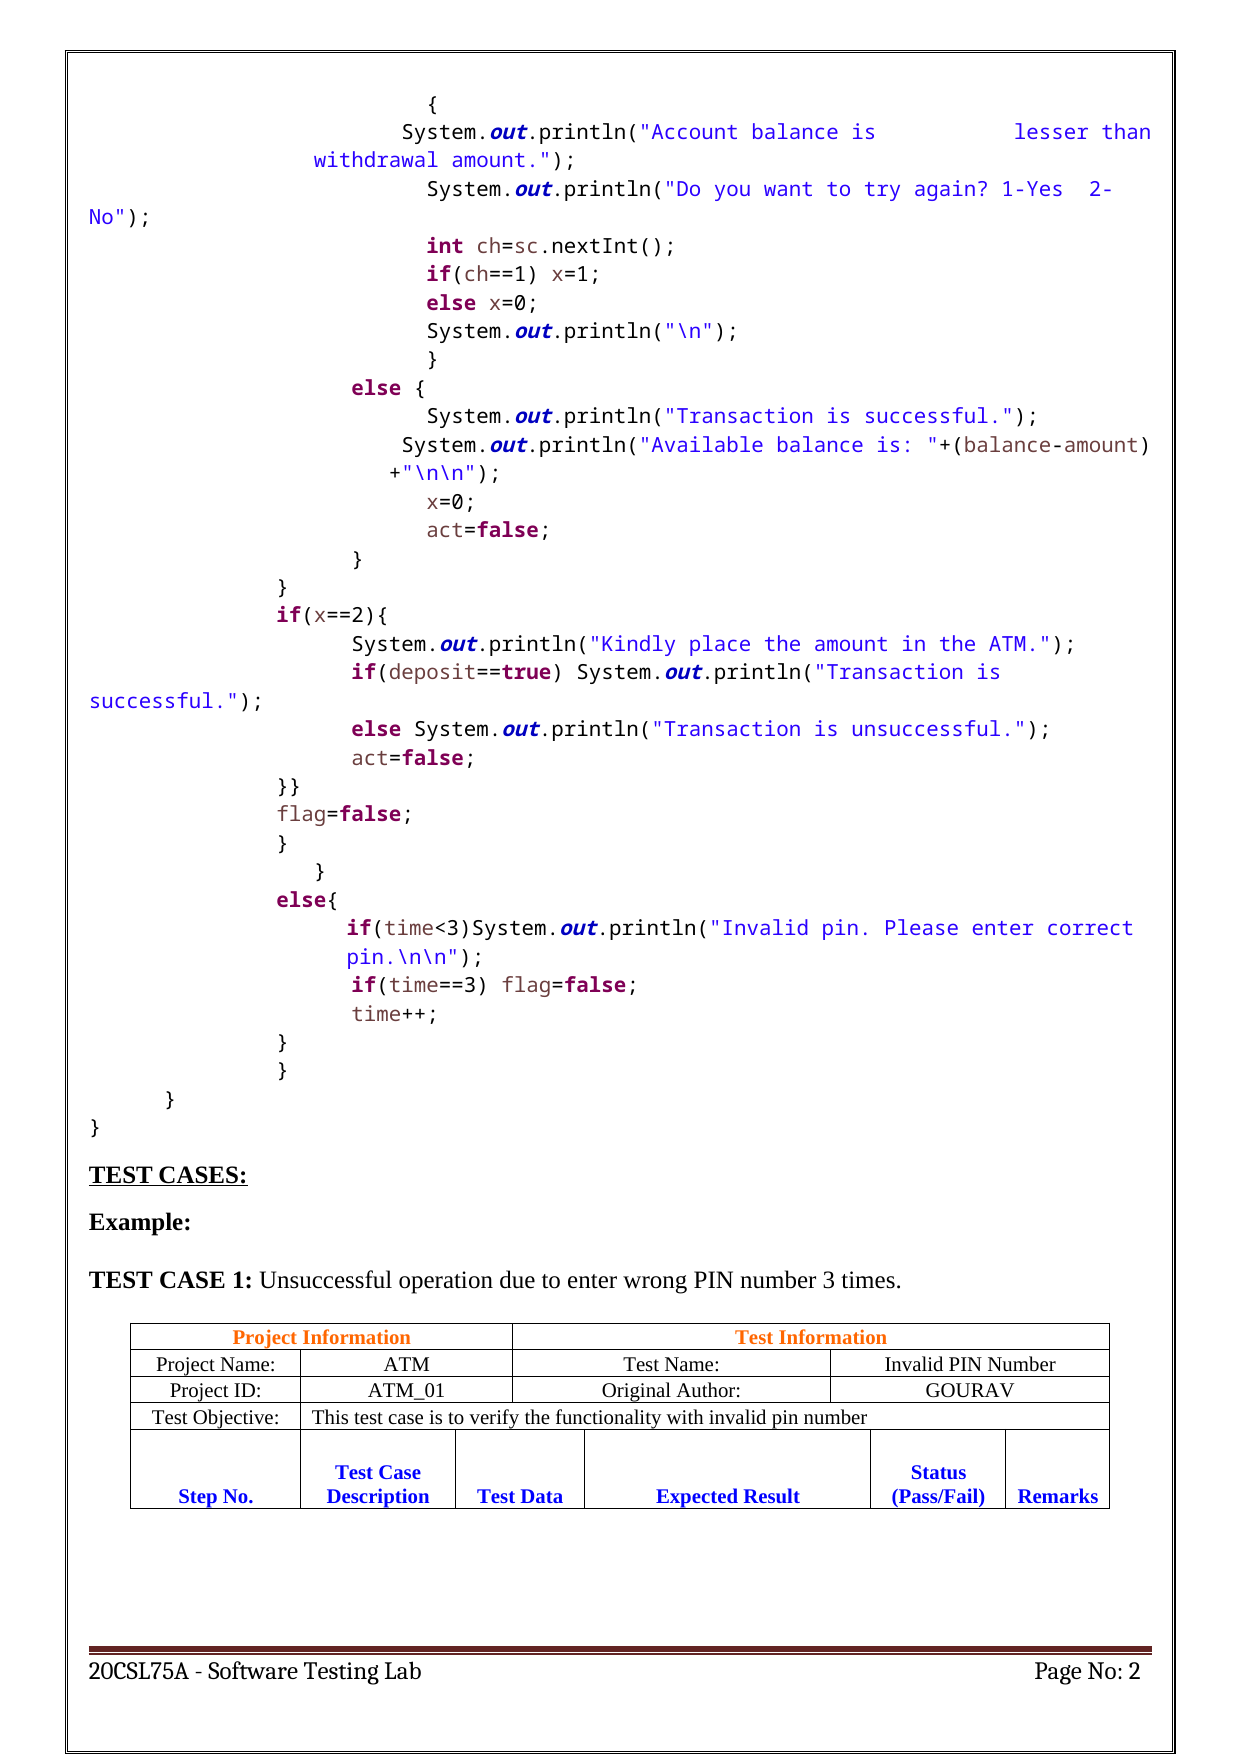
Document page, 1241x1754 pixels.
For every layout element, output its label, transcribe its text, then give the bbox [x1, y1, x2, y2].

text } [89, 1056, 1152, 1084]
text } [89, 572, 1152, 601]
text System.out.println("\n"); [89, 316, 1152, 344]
text }} [89, 771, 1152, 799]
text } [89, 856, 1152, 885]
table_cell Project ID: [131, 1377, 300, 1402]
text System.out.println("Account balance is lesser than withdrawal amount."); [314, 117, 1152, 174]
table_cell ATM [301, 1350, 512, 1376]
text { [89, 89, 1152, 117]
text } [89, 344, 1152, 373]
text act=false; [89, 515, 1152, 544]
text flag=false; [89, 799, 1152, 828]
text } [89, 544, 1152, 572]
text else { [89, 373, 1152, 401]
text System.out.println("Do you want to try again? 1-Yes 2-No"); [89, 174, 1152, 231]
table_cell Expected Result [585, 1430, 870, 1508]
table_cell This test case is to verify the functionality with invalid pin number [301, 1403, 1109, 1429]
text else System.out.println("Transaction is unsuccessful."); [89, 714, 1152, 743]
text if(x==2){ [89, 601, 1152, 629]
text if(time<3)System.out.println("Invalid pin. Please enter correct pin.\n\n"); [346, 913, 1152, 970]
table_header Test Information [513, 1324, 1109, 1349]
text else x=0; [89, 288, 1152, 316]
table_cell Test Case Description [301, 1430, 455, 1508]
table_cell Original Author: [513, 1377, 830, 1402]
text TEST CASE 1: Unsuccessful operation due to enter wrong PIN number 3 times. [89, 1265, 1152, 1294]
table_cell Project Name: [131, 1350, 300, 1376]
text System.out.println("Kindly place the amount in the ATM."); [89, 629, 1152, 657]
text TEST CASES: [89, 1160, 1152, 1188]
text if(deposit==true) System.out.println("Transaction is successful."); [89, 657, 1152, 714]
table_cell Remarks [1006, 1430, 1109, 1508]
table_cell Invalid PIN Number [831, 1350, 1109, 1376]
text System.out.println("Available balance is: "+(balance-amount)+"\n\n"); [389, 430, 1152, 487]
table_header Project Information [131, 1324, 512, 1349]
table_cell Test Name: [513, 1350, 830, 1376]
table_cell Step No. [131, 1430, 300, 1508]
text act=false; [89, 743, 1152, 771]
table_cell ATM_01 [301, 1377, 512, 1402]
text int ch=sc.nextInt(); [89, 231, 1152, 259]
text else{ [89, 885, 1152, 913]
text Example: [89, 1207, 1152, 1236]
text } [89, 1112, 1152, 1141]
table_cell GOURAV [831, 1377, 1109, 1402]
table_cell Status (Pass/Fail) [871, 1430, 1005, 1508]
text if(time==3) flag=false; [89, 970, 1152, 999]
text } [89, 828, 1152, 856]
table_cell Test Data [456, 1430, 584, 1508]
text System.out.println("Transaction is successful."); [89, 401, 1152, 430]
table_cell Test Objective: [131, 1403, 300, 1429]
text } [89, 1084, 1152, 1112]
text x=0; [89, 487, 1152, 515]
text if(ch==1) x=1; [89, 259, 1152, 288]
text time++; [89, 999, 1152, 1027]
text } [89, 1027, 1152, 1056]
